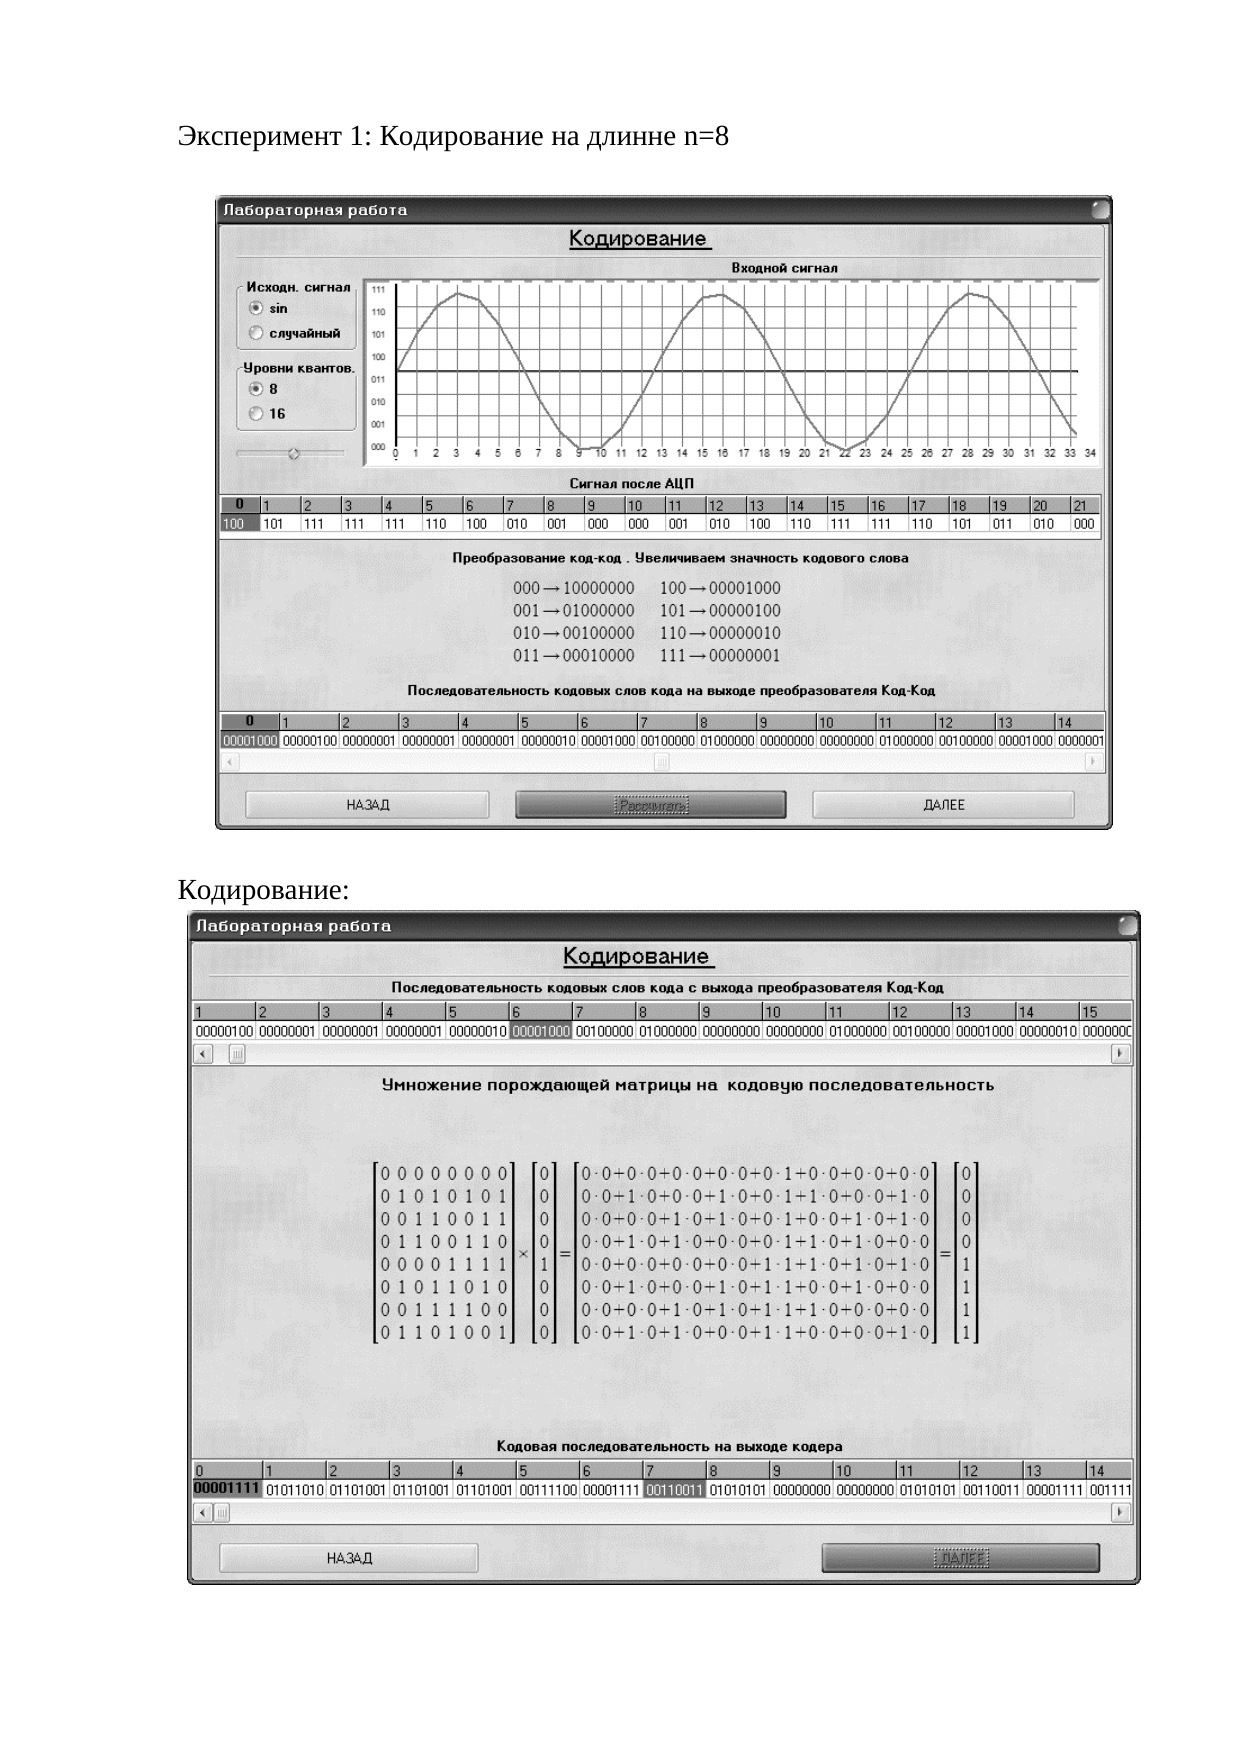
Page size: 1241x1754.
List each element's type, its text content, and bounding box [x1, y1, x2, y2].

text Кодирование: [177, 872, 1152, 906]
text Эксперимент 1: Кодирование на длинне n=8 [177, 118, 1152, 152]
picture [215, 195, 1113, 830]
picture [187, 910, 1141, 1585]
